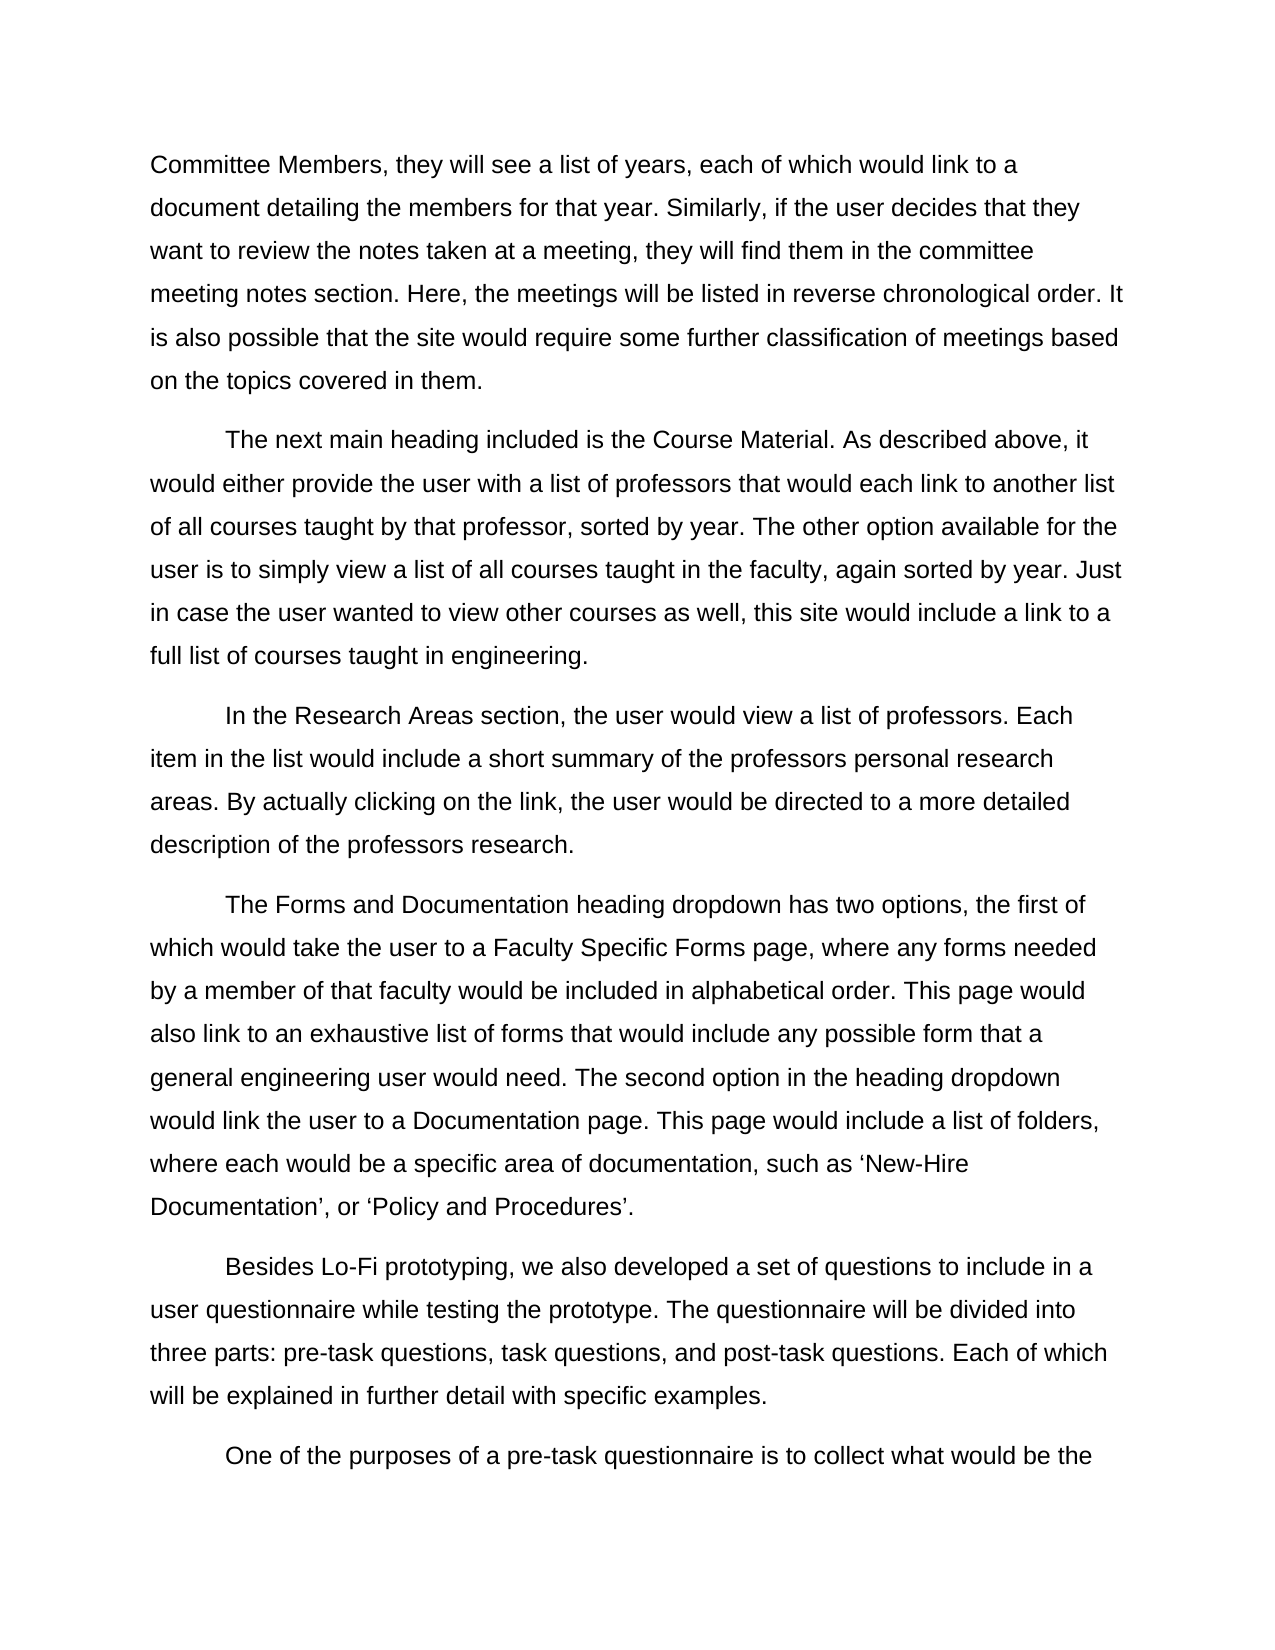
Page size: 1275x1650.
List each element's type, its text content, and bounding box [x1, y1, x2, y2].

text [150, 150, 1125, 394]
text Besides Lo-Fi prototyping, we also developed a set of questions to include in a user questionnaire while testing the prototype. The questionnaire will be divided into three parts: pre-task questions, task questions, and post-task questions. Each of which will be explained in further detail with specific examples. [150, 1252, 1125, 1410]
text The Forms and Documentation heading dropdown has two options, the first of which would take the user to a Faculty Specific Forms page, where any forms needed by a member of that faculty would be included in alphabetical order. This page would also link to an exhaustive list of forms that would include any possible form that a general engineering user would need. The second option in the heading dropdown would link the user to a Documentation page. This page would include a list of folders, where each would be a specific area of documentation, such as ‘New-Hire Documentation’, or ‘Policy and Procedures’. [150, 890, 1125, 1221]
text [150, 1441, 1125, 1469]
text In the Research Areas section, the user would view a list of professors. Each item in the list would include a short summary of the professors personal research areas. By actually clicking on the link, the user would be directed to a more detailed description of the professors research. [150, 701, 1125, 859]
text The next main heading included is the Course Material. As described above, it would either provide the user with a list of professors that would each link to another list of all courses taught by that professor, sorted by year. The other option available for the user is to simply view a list of all courses taught in the faculty, again sorted by year. Just in case the user wanted to view other courses as well, this site would include a link to a full list of courses taught in engineering. [150, 425, 1125, 670]
